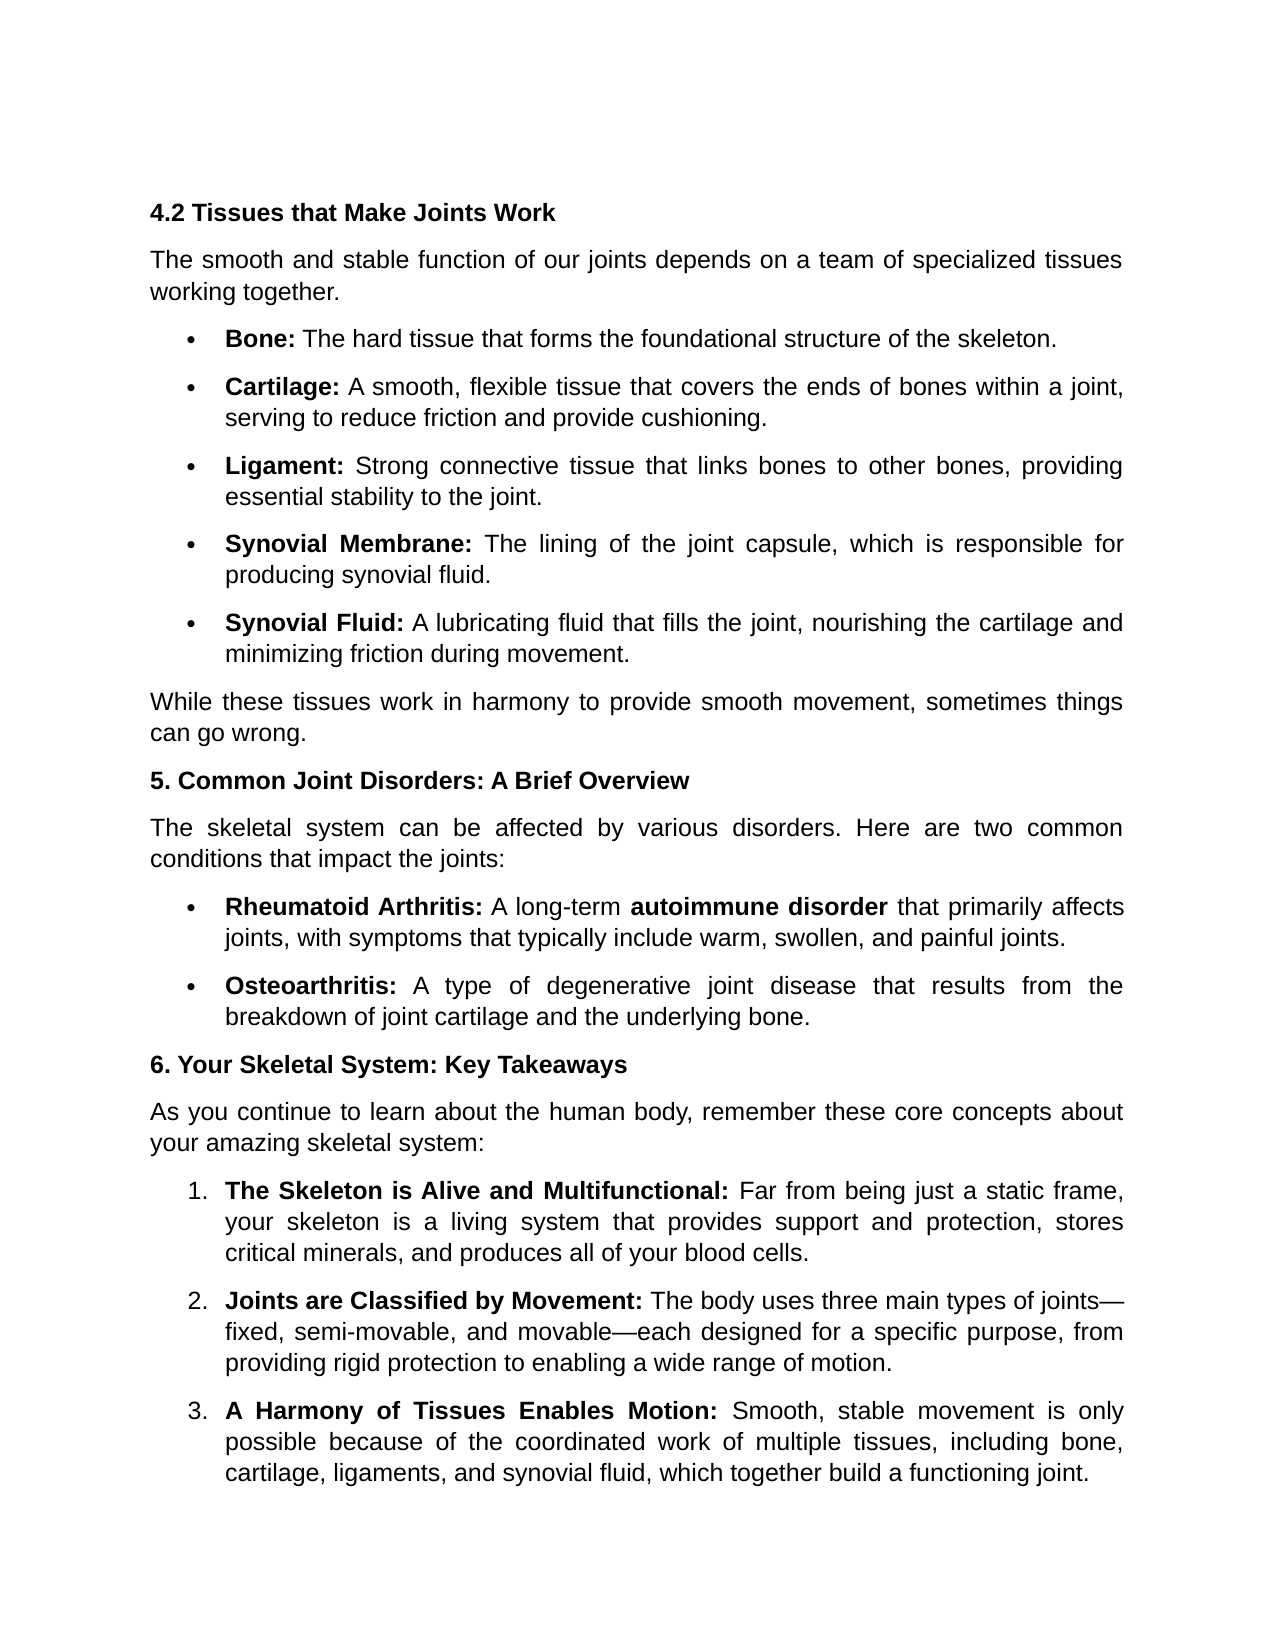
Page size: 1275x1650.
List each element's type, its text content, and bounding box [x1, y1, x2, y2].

text 5. Common Joint Disorders: A Brief Overview [150, 766, 1125, 794]
list Ligament: Strong connective tissue that links bones to other bones, providing essential stability to the joint. [187, 451, 1125, 510]
list Rheumatoid Arthritis: A long-term autoimmune disorder that primarily affects joints, with symptoms that typically include warm, swollen, and painful joints. [187, 892, 1125, 952]
text As you continue to learn about the human body, remember these core concepts about your amazing skeletal system: [150, 1097, 1125, 1157]
list Bone: The hard tissue that forms the foundational structure of the skeleton. [187, 324, 1125, 353]
text 6. Your Skeletal System: Key Takeaways [150, 1049, 1125, 1078]
list Synovial Membrane: The lining of the joint capsule, which is responsible for producing synovial fluid. [187, 529, 1125, 589]
list Osteoarthritis: A type of degenerative joint disease that results from the breakdown of joint cartilage and the underlying bone. [187, 971, 1125, 1031]
text The smooth and stable function of our joints depends on a team of specialized tissues working together. [150, 245, 1125, 305]
list Joints are Classified by Movement: The body uses three main types of joints—fixed, semi-movable, and movable—each designed for a specific purpose, from providing rigid protection to enabling a wide range of motion. [187, 1286, 1125, 1377]
list Cartilage: A smooth, flexible tissue that covers the ends of bones within a joint, serving to reduce friction and provide cushioning. [187, 372, 1125, 432]
text While these tissues work in harmony to provide smooth movement, sometimes things can go wrong. [150, 687, 1125, 747]
text The skeletal system can be affected by various disorders. Here are two common conditions that impact the joints: [150, 813, 1125, 873]
list Synovial Fluid: A lubricating fluid that fills the joint, nourishing the cartilage and minimizing friction during movement. [187, 608, 1125, 668]
list A Harmony of Tissues Enables Motion: Smooth, stable movement is only possible because of the coordinated work of multiple tissues, including bone, cartilage, ligaments, and synovial fluid, which together build a functioning joint. [187, 1396, 1125, 1486]
text 4.2 Tissues that Make Joints Work [150, 198, 1125, 226]
list The Skeleton is Alive and Multifunctional: Far from being just a static frame, your skeleton is a living system that provides support and protection, stores critical minerals, and produces all of your blood cells. [187, 1176, 1125, 1267]
